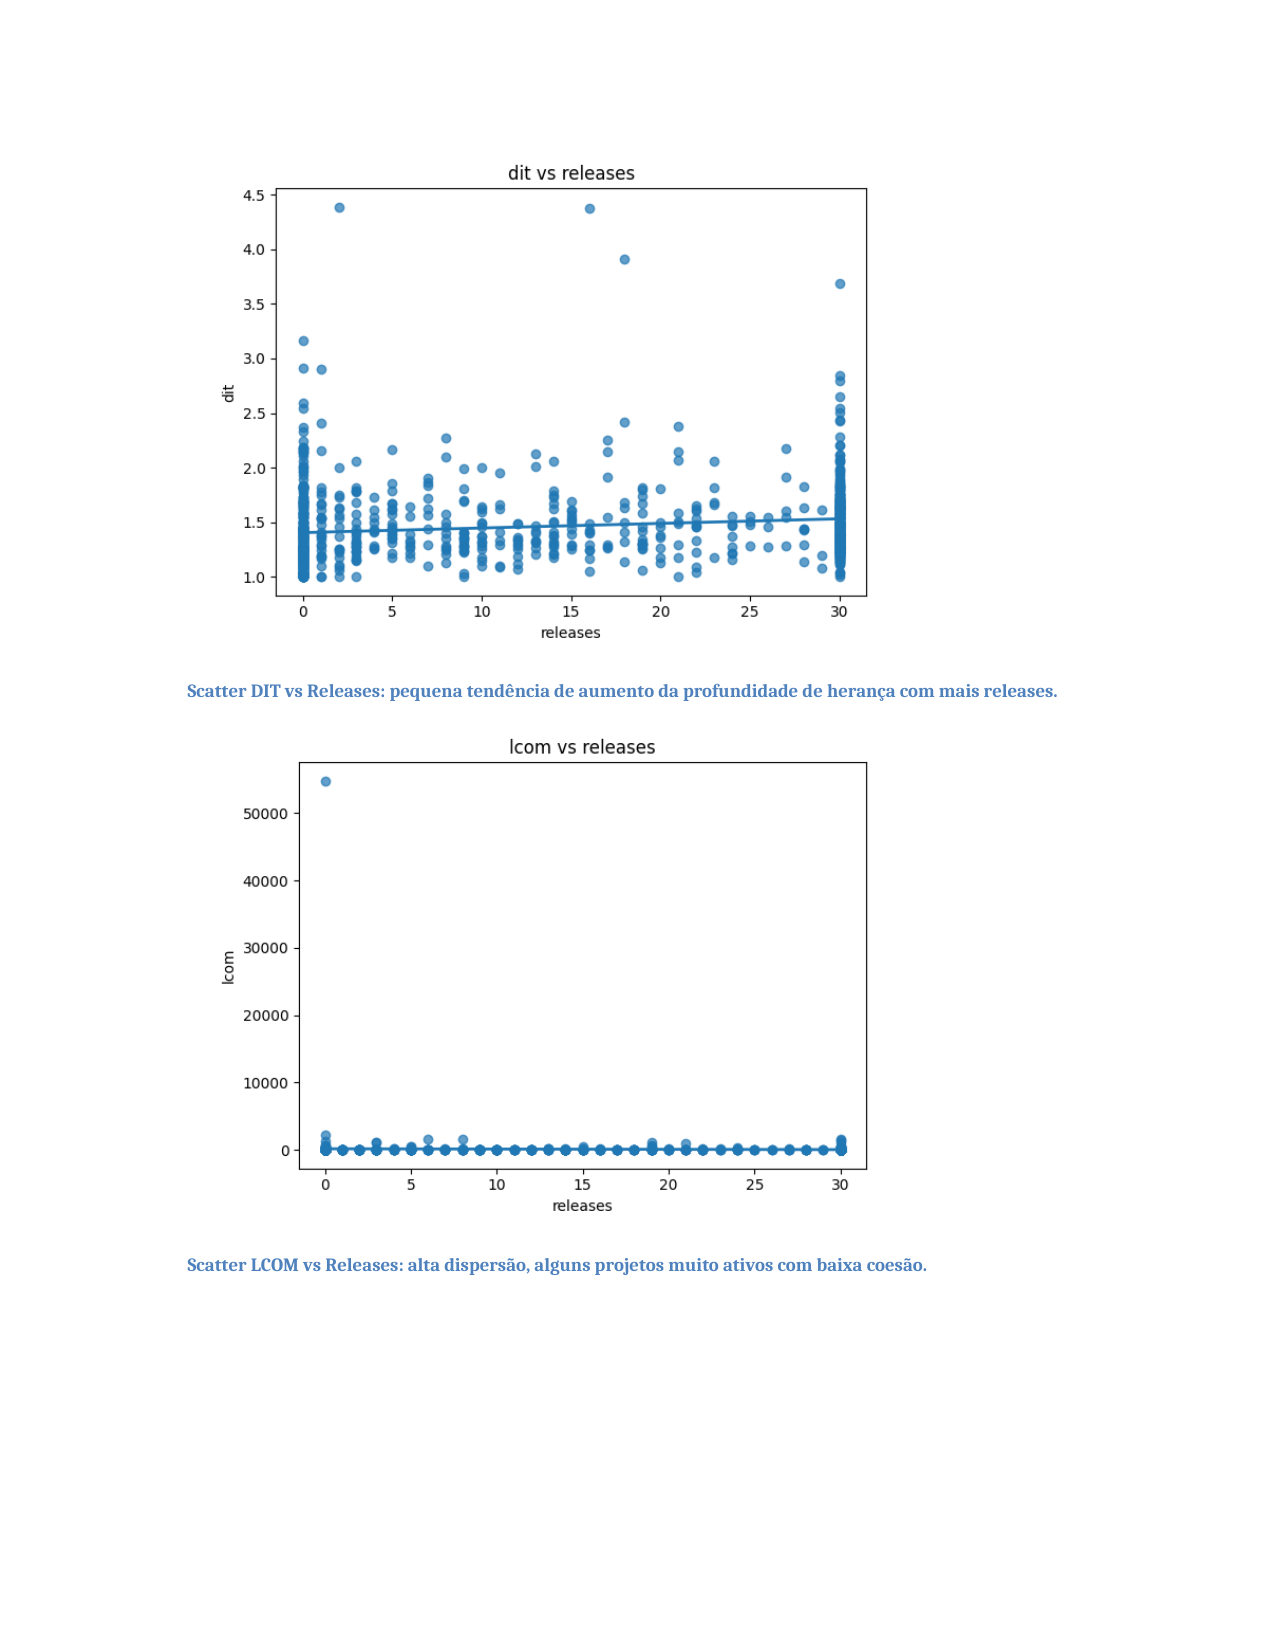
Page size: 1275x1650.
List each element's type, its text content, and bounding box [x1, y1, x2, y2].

text Scatter LCOM vs Releases: alta dispersão, alguns projetos muito ativos com baixa coesão. [187, 1254, 1087, 1276]
picture [206, 150, 882, 657]
text Scatter DIT vs Releases: pequena tendência de aumento da profundidade de herança com mais releases. [187, 681, 1087, 702]
picture [206, 723, 882, 1230]
